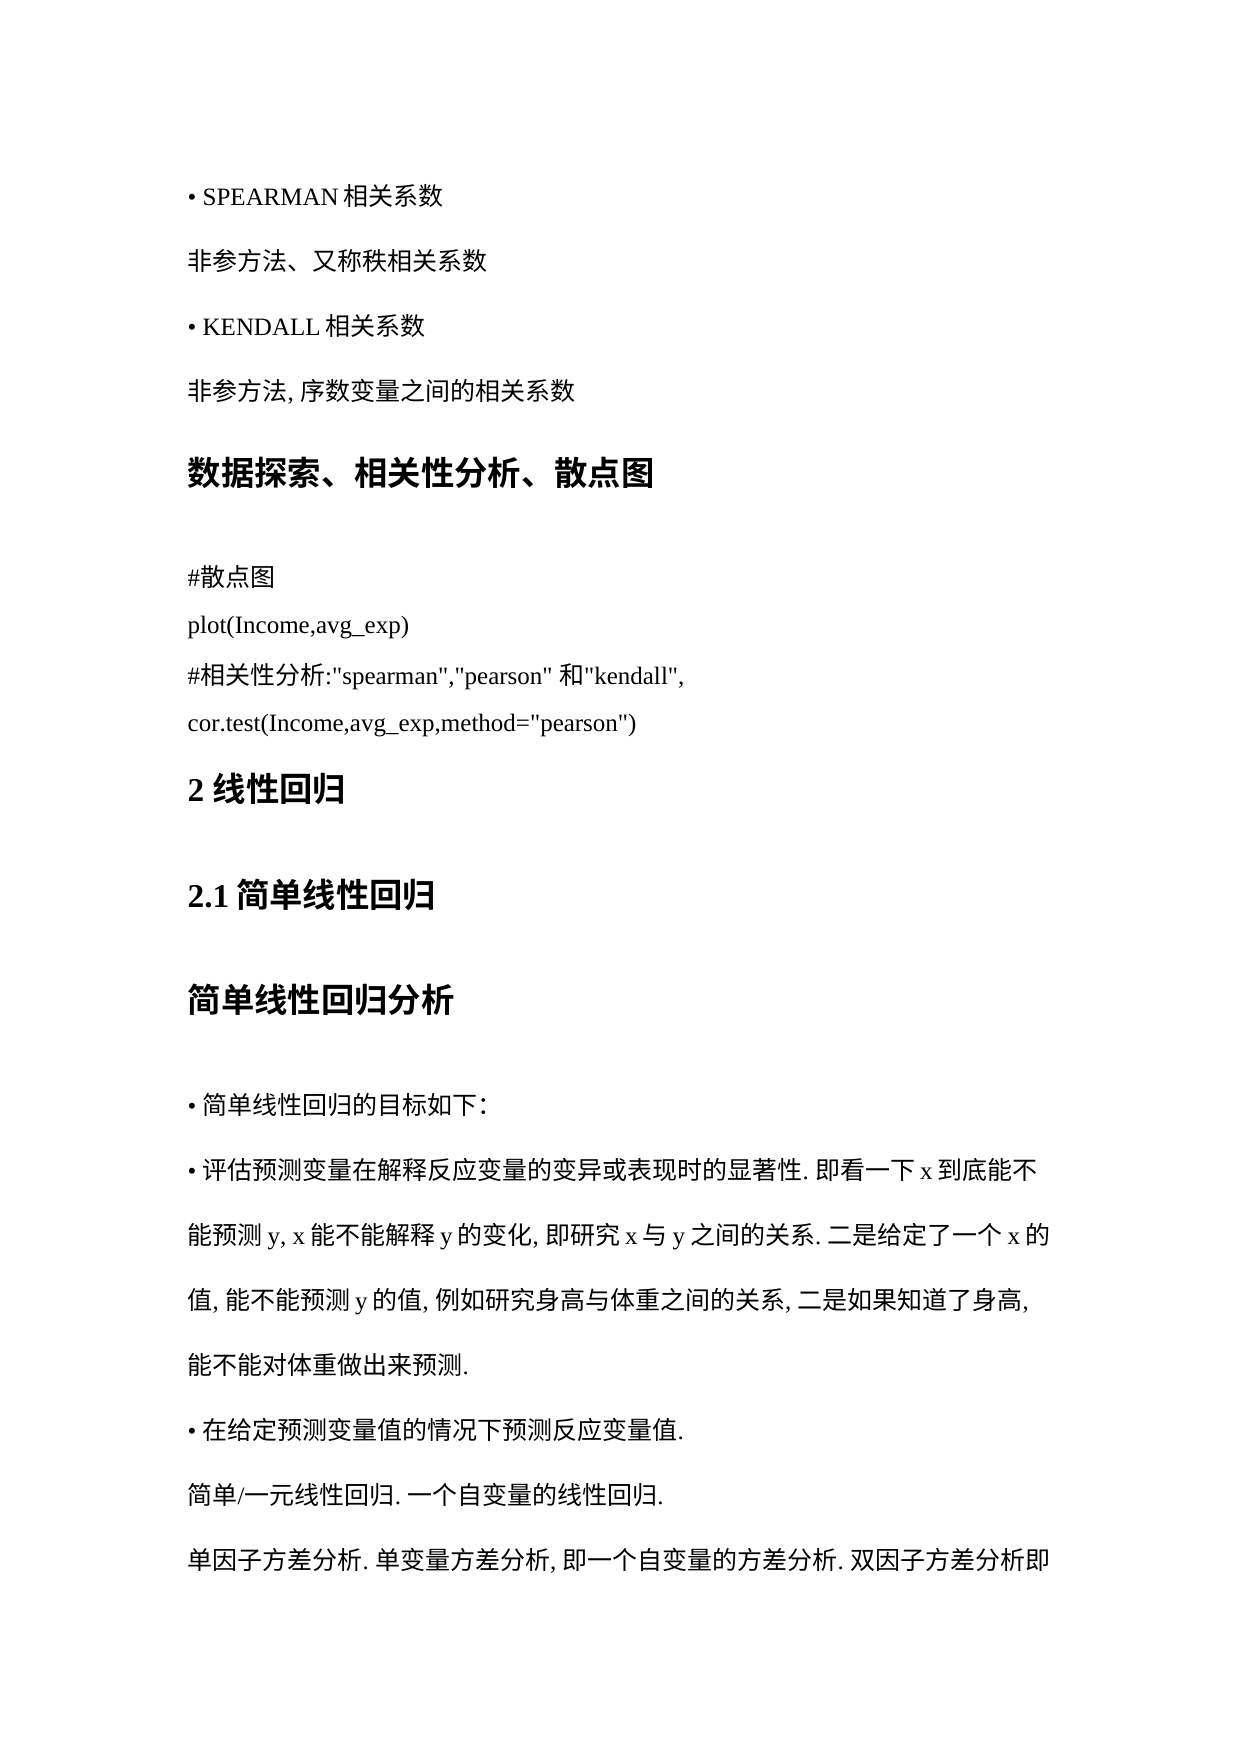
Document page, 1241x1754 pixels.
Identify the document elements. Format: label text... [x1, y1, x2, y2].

text plot(Income,avg_exp) [187, 608, 1053, 641]
text 非参方法、又称秩相关系数 [187, 227, 1053, 292]
text #相关性分析:"spearman","pearson" 和"kendall", [187, 641, 1053, 706]
text • 评估预测变量在解释反应变量的变异或表现时的显著性. 即看一下x到底能不能预测y, x能不能解释y的变化, 即研究x与y之间的关系. 二是给定了一个x的值, 能不能预测y的值, 例如研究身高与体重之间的关系, 二是如果知道了身高, 能不能对体重做出来预测. [187, 1136, 1053, 1396]
subtitle 数据探索、相关性分析、散点图 [187, 438, 1053, 503]
subtitle 2 线性回归 [187, 755, 1053, 820]
text 简单/一元线性回归. 一个自变量的线性回归. [187, 1461, 1053, 1526]
text • 在给定预测变量值的情况下预测反应变量值. [187, 1396, 1053, 1461]
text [187, 1526, 1053, 1591]
text • KENDALL相关系数 [187, 292, 1053, 357]
text • SPEARMAN相关系数 [187, 162, 1053, 227]
subtitle 2.1简单线性回归 [187, 860, 1053, 925]
text 非参方法, 序数变量之间的相关系数 [187, 357, 1053, 422]
text cor.test(Income,avg_exp,method="pearson") [187, 706, 1053, 738]
text • 简单线性回归的目标如下： [187, 1071, 1053, 1136]
subtitle 简单线性回归分析 [187, 965, 1053, 1030]
text #散点图 [187, 543, 1053, 608]
